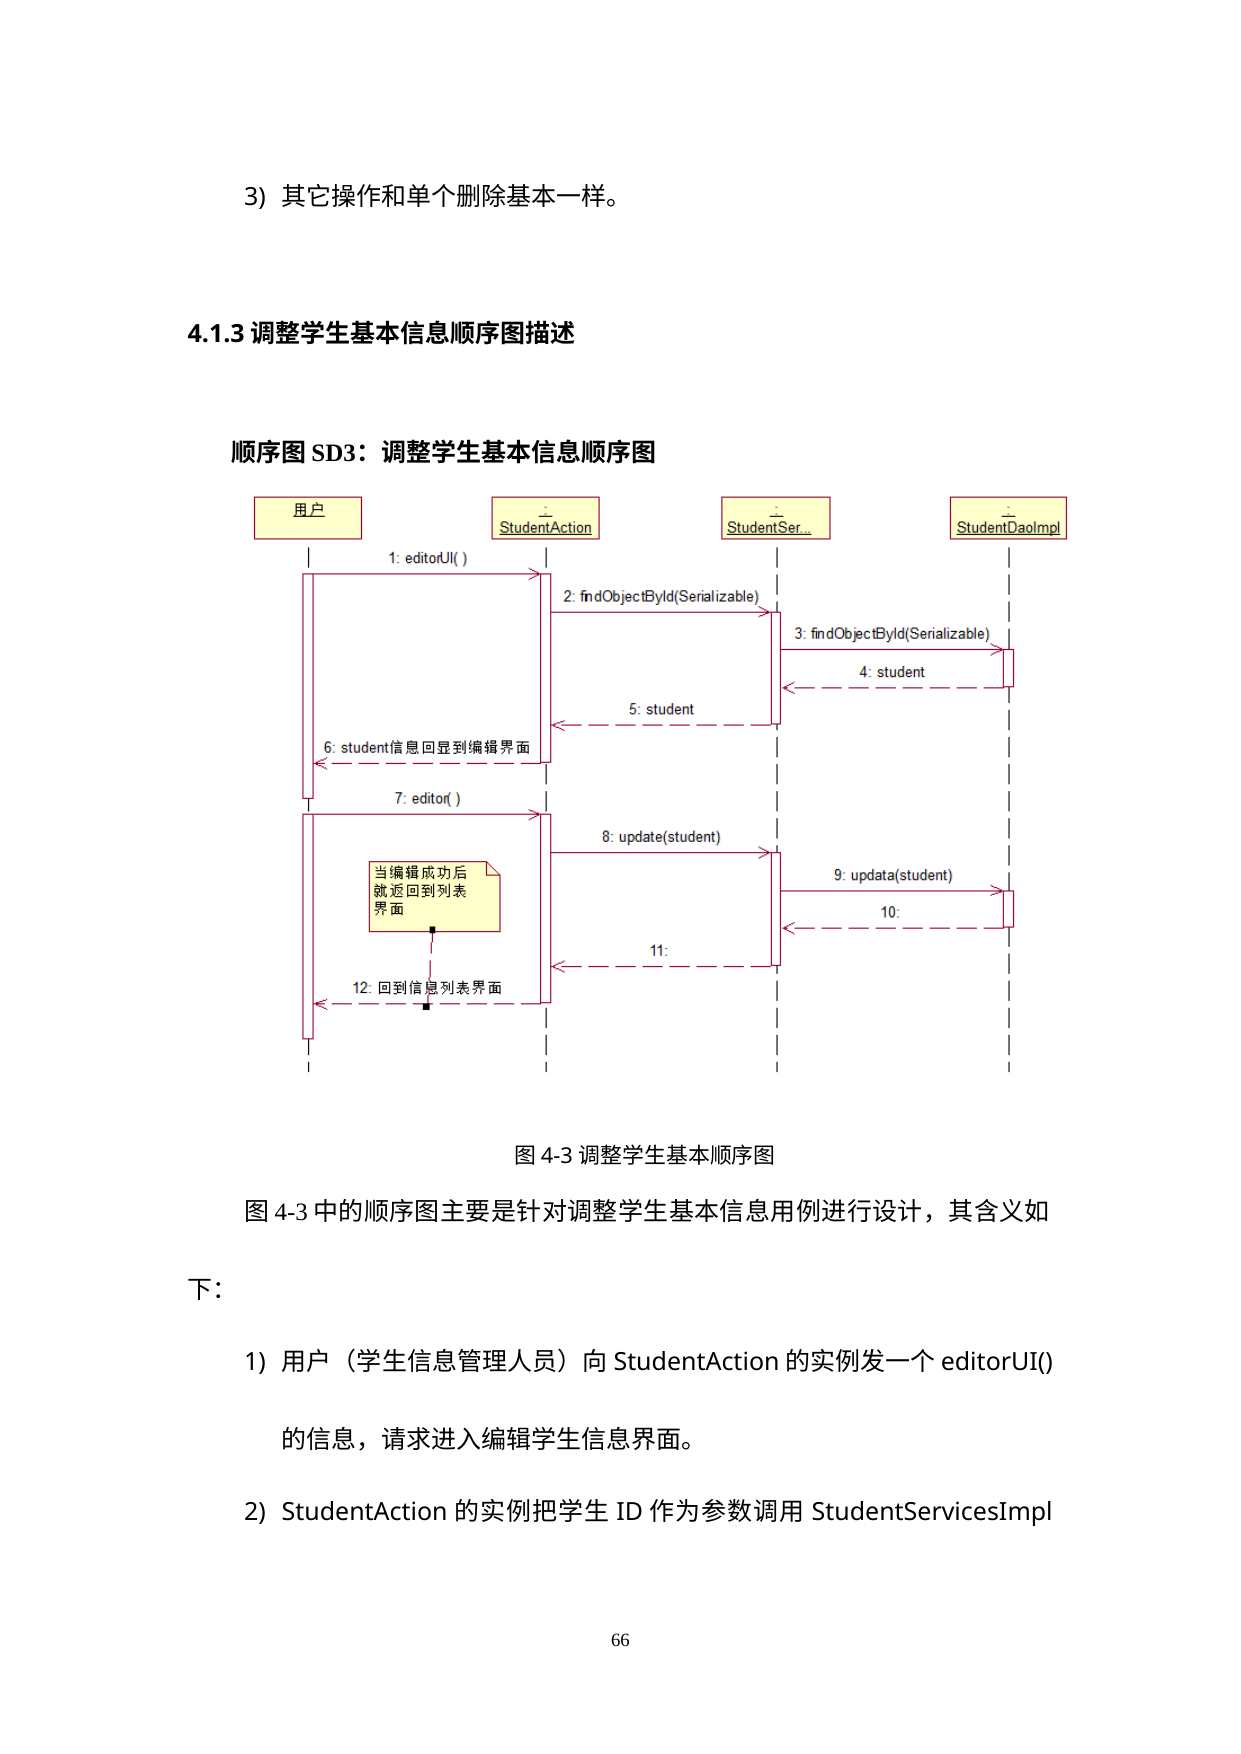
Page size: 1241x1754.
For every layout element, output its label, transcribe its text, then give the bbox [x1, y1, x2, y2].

text 图4-3 调整学生基本顺序图 [187, 1138, 1053, 1171]
text 图4-3中的顺序图主要是针对调整学生基本信息用例进行设计，其含义如下： [187, 1177, 1053, 1320]
text 顺序图SD3：调整学生基本信息顺序图 [187, 418, 1053, 483]
picture [237, 483, 1102, 1115]
list 用户（学生信息管理人员）向StudentAction的实例发一个editorUI()的信息，请求进入编辑学生信息界面。 [244, 1327, 1053, 1470]
list 其它操作和单个删除基本一样。 [244, 162, 1053, 227]
subtitle 4.1.3调整学生基本信息顺序图描述 [187, 299, 1053, 364]
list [244, 1477, 1053, 1542]
